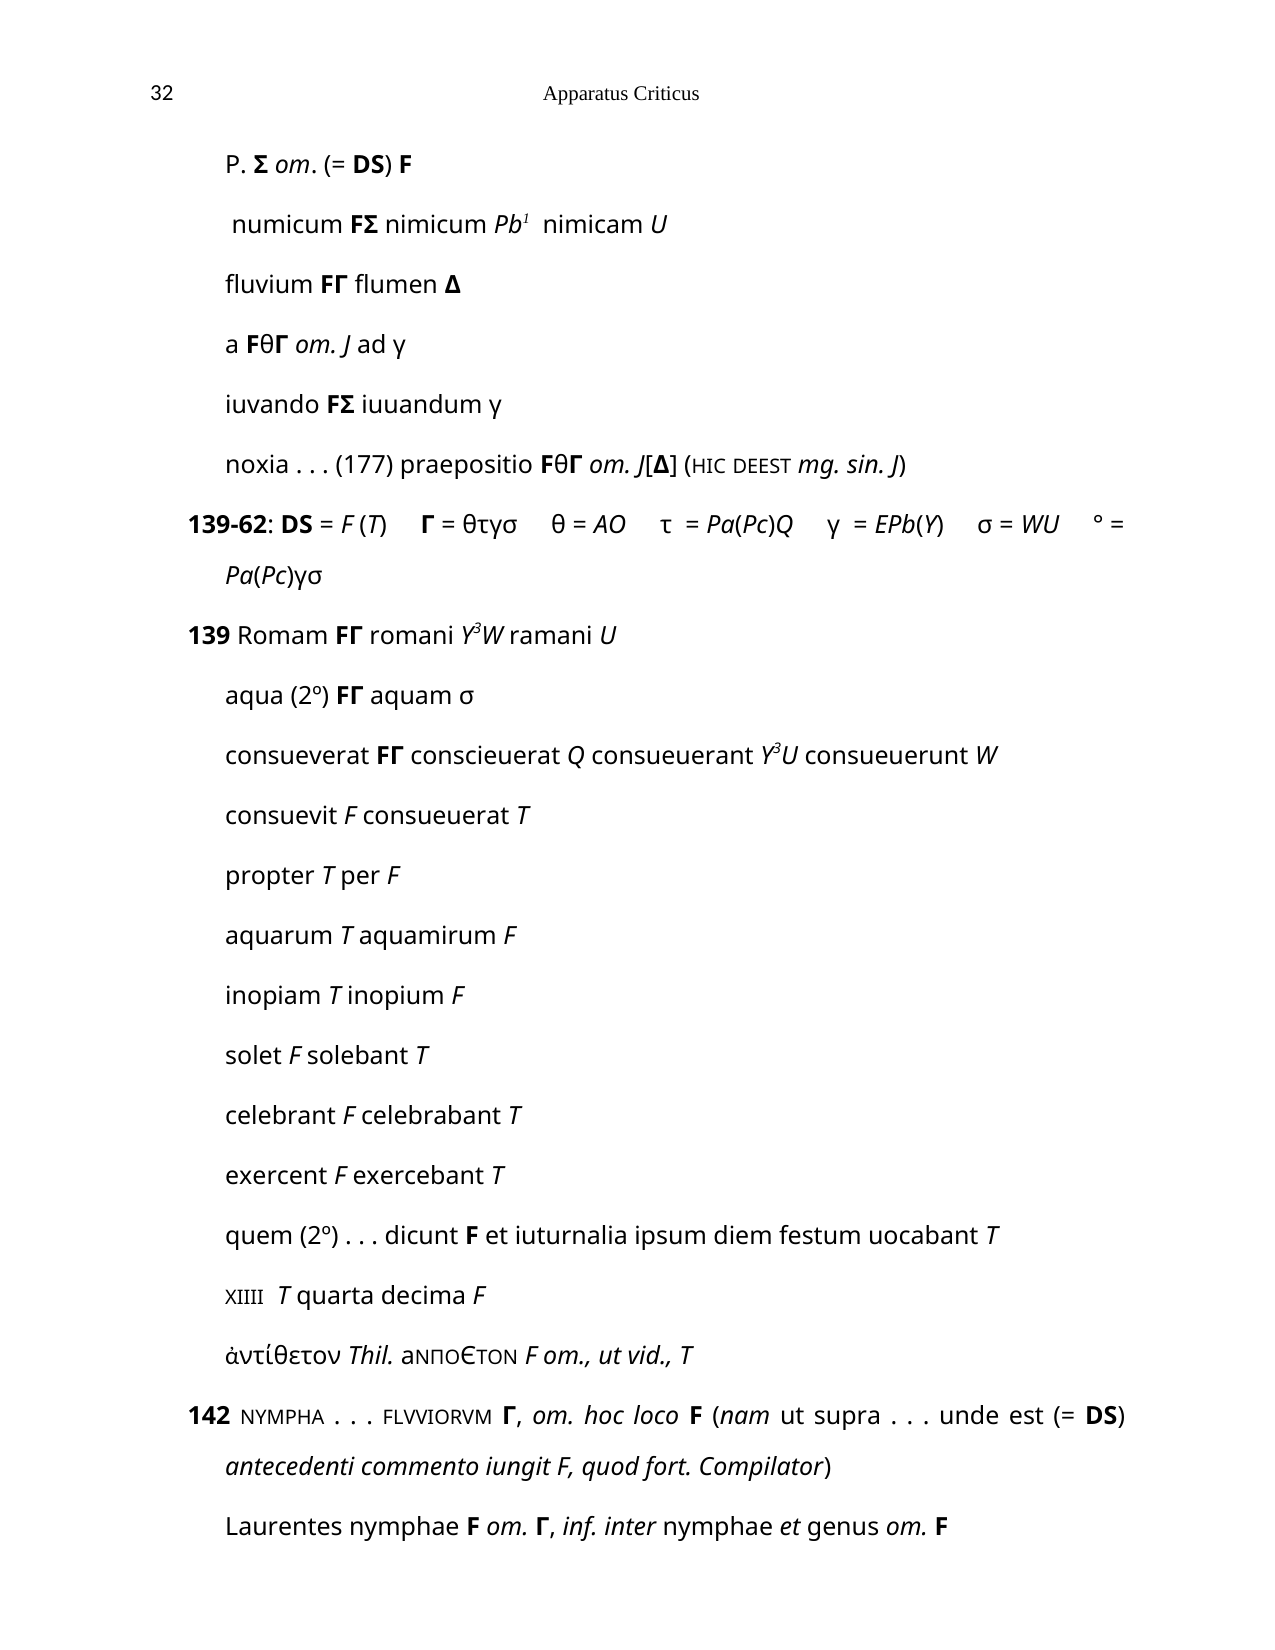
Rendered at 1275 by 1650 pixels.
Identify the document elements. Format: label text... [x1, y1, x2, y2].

text inopiam T inopium F [225, 977, 1125, 1012]
text a FθΓ om. J ad γ [225, 326, 1125, 361]
text propter T per F [225, 857, 1125, 892]
text quem (2º) . . . dicunt F et iuturnalia ipsum diem festum uocabant T [225, 1217, 1125, 1252]
text 139-62: DS = F (T) Γ = θτγσ θ = AO τ = Pa(Pc)Q γ = EPb(Y) σ = WU ° = Pa(Pc)γσ [187, 506, 1125, 592]
text celebrant F celebrabant T [225, 1097, 1125, 1132]
text noxia . . . (177) praepositio FθΓ om. J[Δ] (hic deest mg. sin. J) [225, 446, 1125, 481]
text ἀντίθετον Thil. aνποⲈτον F om., ut vid., T [225, 1337, 1125, 1372]
text fluvium FΓ flumen Δ [225, 266, 1125, 301]
text aquarum T aquamirum F [225, 917, 1125, 952]
text 142 nympha . . . flvviorvm Γ, om. hoc loco F (nam ut supra . . . unde est (= DS) antecedenti commento iungit F, quod fort. Compilator) [187, 1397, 1125, 1483]
text Laurentes nymphae F om. Γ, inf. inter nymphae et genus om. F [225, 1508, 1125, 1543]
text solet F solebant T [225, 1037, 1125, 1072]
text 139 Romam FΓ romani Y3W ramani U [187, 617, 1125, 652]
text consuevit F consueuerat T [225, 797, 1125, 832]
text iuvando FΣ iuuandum γ [225, 386, 1125, 421]
text xiiii T quarta decima F [225, 1277, 1125, 1312]
text numicum FΣ nimicum Pb1 nimicam U [225, 206, 1125, 241]
text consueverat FΓ conscieuerat Q consueuerant Y3U consueuerunt W [225, 737, 1125, 772]
text aqua (2º) FΓ aquam σ [225, 677, 1125, 712]
text exercent F exercebant T [225, 1157, 1125, 1192]
text P. Σ om. (= DS) F [225, 146, 1125, 181]
